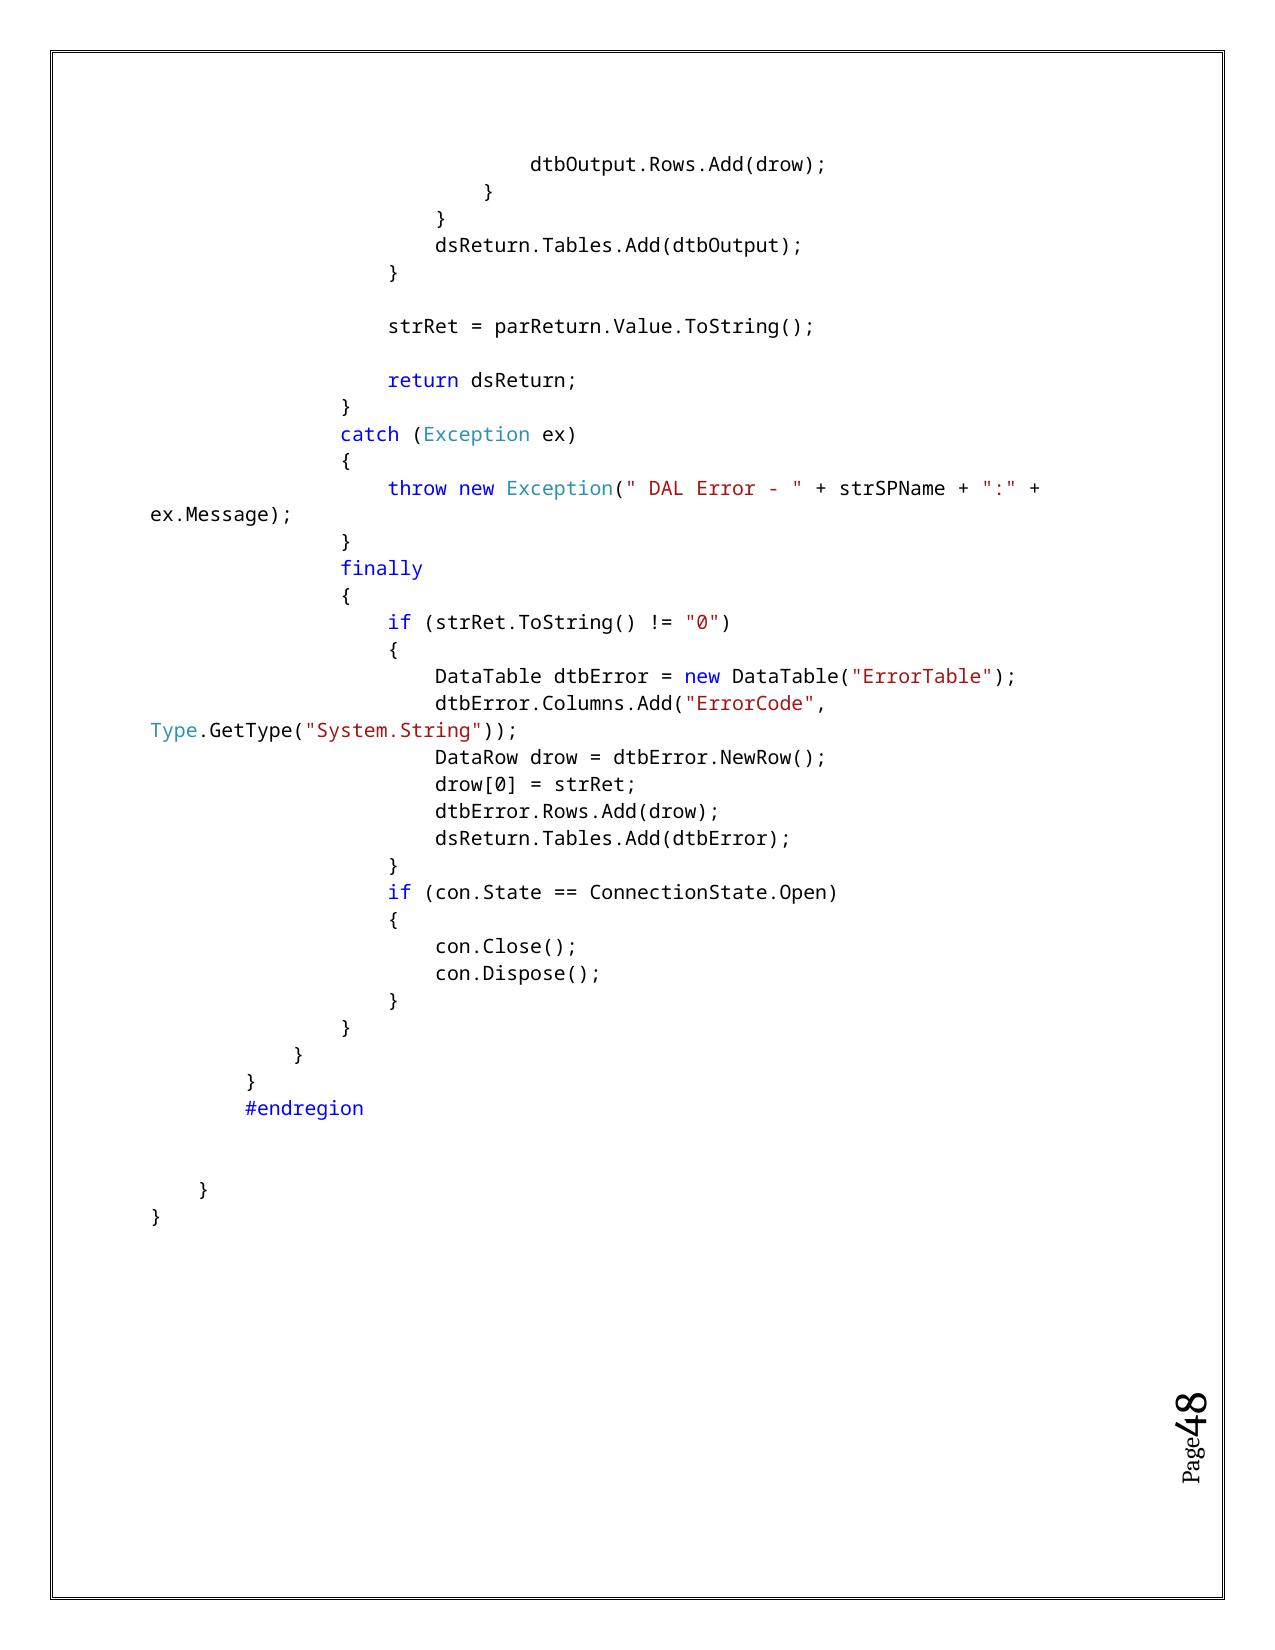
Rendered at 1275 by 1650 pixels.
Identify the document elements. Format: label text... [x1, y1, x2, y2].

text } [150, 986, 1125, 1013]
text throw new Exception(" DAL Error - " + strSPName + ":" + ex.Message); [150, 474, 1125, 528]
text strRet = parReturn.Value.ToString(); [150, 312, 1125, 339]
text DataRow drow = dtbError.NewRow(); [150, 743, 1125, 771]
text } [150, 1013, 1125, 1040]
text dsReturn.Tables.Add(dtbError); [150, 824, 1125, 851]
text } [150, 204, 1125, 231]
text } [150, 393, 1125, 420]
text if (con.State == ConnectionState.Open) [150, 878, 1125, 905]
text } [150, 851, 1125, 878]
text drow[0] = strRet; [150, 771, 1125, 797]
text #endregion [150, 1094, 1125, 1121]
text finally [150, 555, 1125, 582]
text } [150, 258, 1125, 285]
text { [150, 636, 1125, 663]
text { [150, 905, 1125, 932]
text return dsReturn; [150, 366, 1125, 393]
text } [150, 528, 1125, 555]
text { [150, 447, 1125, 474]
text } [150, 1202, 1125, 1229]
text dtbError.Columns.Add("ErrorCode", Type.GetType("System.String")); [150, 689, 1125, 743]
text con.Close(); [150, 932, 1125, 959]
text } [150, 1067, 1125, 1094]
text } [150, 177, 1125, 204]
text dsReturn.Tables.Add(dtbOutput); [150, 231, 1125, 258]
text } [150, 1175, 1125, 1202]
text } [150, 1040, 1125, 1067]
text catch (Exception ex) [150, 420, 1125, 447]
text con.Dispose(); [150, 959, 1125, 986]
text { [150, 582, 1125, 609]
text dtbOutput.Rows.Add(drow); [150, 150, 1125, 177]
text DataTable dtbError = new DataTable("ErrorTable"); [150, 663, 1125, 689]
text dtbError.Rows.Add(drow); [150, 797, 1125, 824]
text if (strRet.ToString() != "0") [150, 609, 1125, 636]
